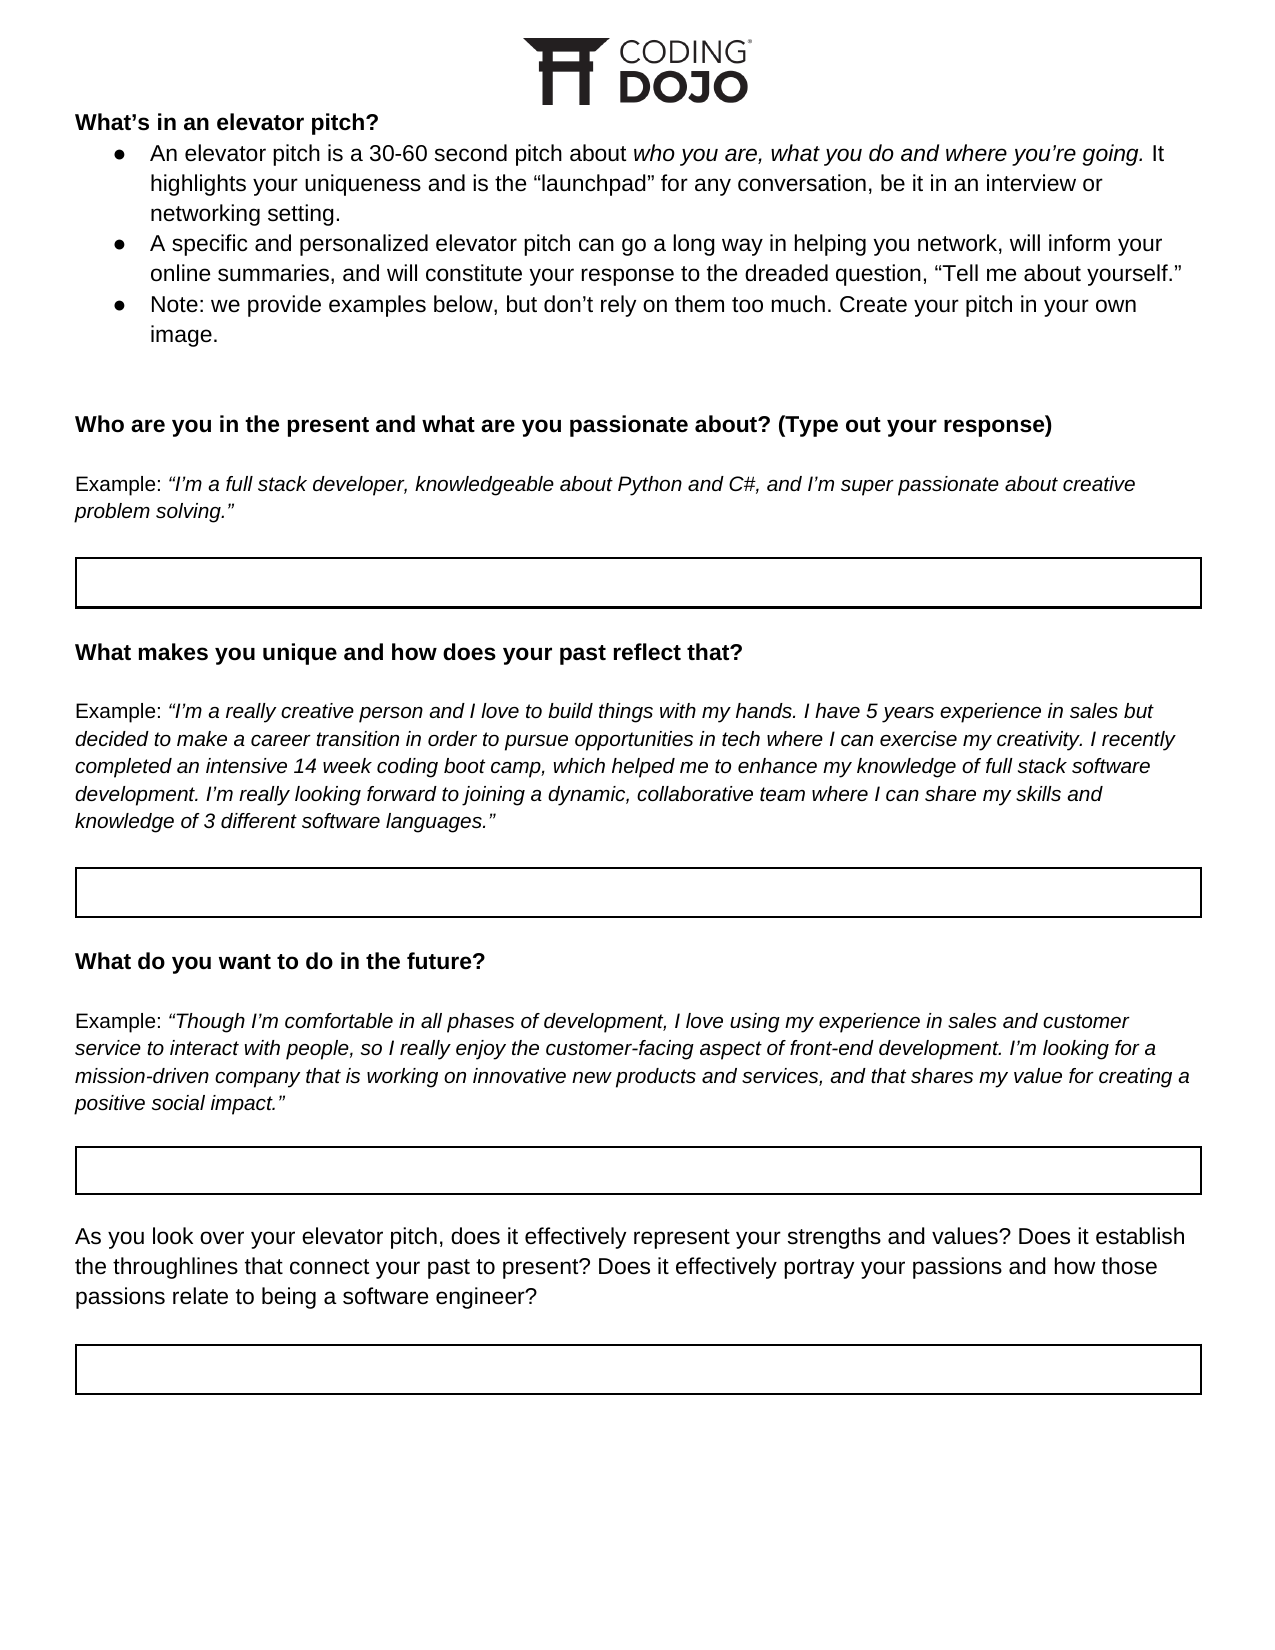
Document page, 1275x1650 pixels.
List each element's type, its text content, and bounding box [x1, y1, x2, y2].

text Example: “I’m a full stack developer, knowledgeable about Python and C#, and I’m super passionate about creative problem solving.” [75, 472, 1200, 523]
text What makes you unique and how does your past reflect that? [75, 639, 1200, 665]
table_header [77, 559, 1200, 606]
table_header [77, 869, 1200, 916]
text Example: “Though I’m comfortable in all phases of development, I love using my experience in sales and customer service to interact with people, so I really enjoy the customer-facing aspect of front-end development. I’m looking for a mission-driven company that is working on innovative new products and services, and that shares my value for creating a positive social impact.” [75, 1009, 1200, 1115]
text What do you want to do in the future? [75, 948, 1200, 975]
text Who are you in the present and what are you passionate about? (Type out your response) [75, 411, 1200, 438]
picture [522, 37, 753, 106]
list An elevator pitch is a 30-60 second pitch about who you are, what you do and where you’re going. It highlights your uniqueness and is the “launchpad” for any conversation, be it in an interview or networking setting. [112, 139, 1200, 226]
text Example: “I’m a really creative person and I love to build things with my hands. I have 5 years experience in sales but decided to make a career transition in order to pursue opportunities in tech where I can exercise my creativity. I recently completed an intensive 14 week coding boot camp, which helped me to enhance my knowledge of full stack software development. I’m really looking forward to joining a dynamic, collaborative team where I can share my skills and knowledge of 3 different software languages.” [75, 699, 1200, 833]
list A specific and personalized elevator pitch can go a long way in helping you network, will inform your online summaries, and will constitute your response to the dreaded question, “Tell me about yourself.” [112, 230, 1200, 287]
text What’s in an elevator pitch? [75, 109, 1200, 136]
table_header [77, 1346, 1200, 1393]
text As you look over your elevator pitch, does it effectively represent your strengths and values? Does it establish the throughlines that connect your past to present? Does it effectively portray your passions and how those passions relate to being a software engineer? [75, 1223, 1200, 1309]
table_header [77, 1148, 1200, 1193]
list Note: we provide examples below, but don’t rely on them too much. Create your pitch in your own image. [112, 291, 1200, 347]
